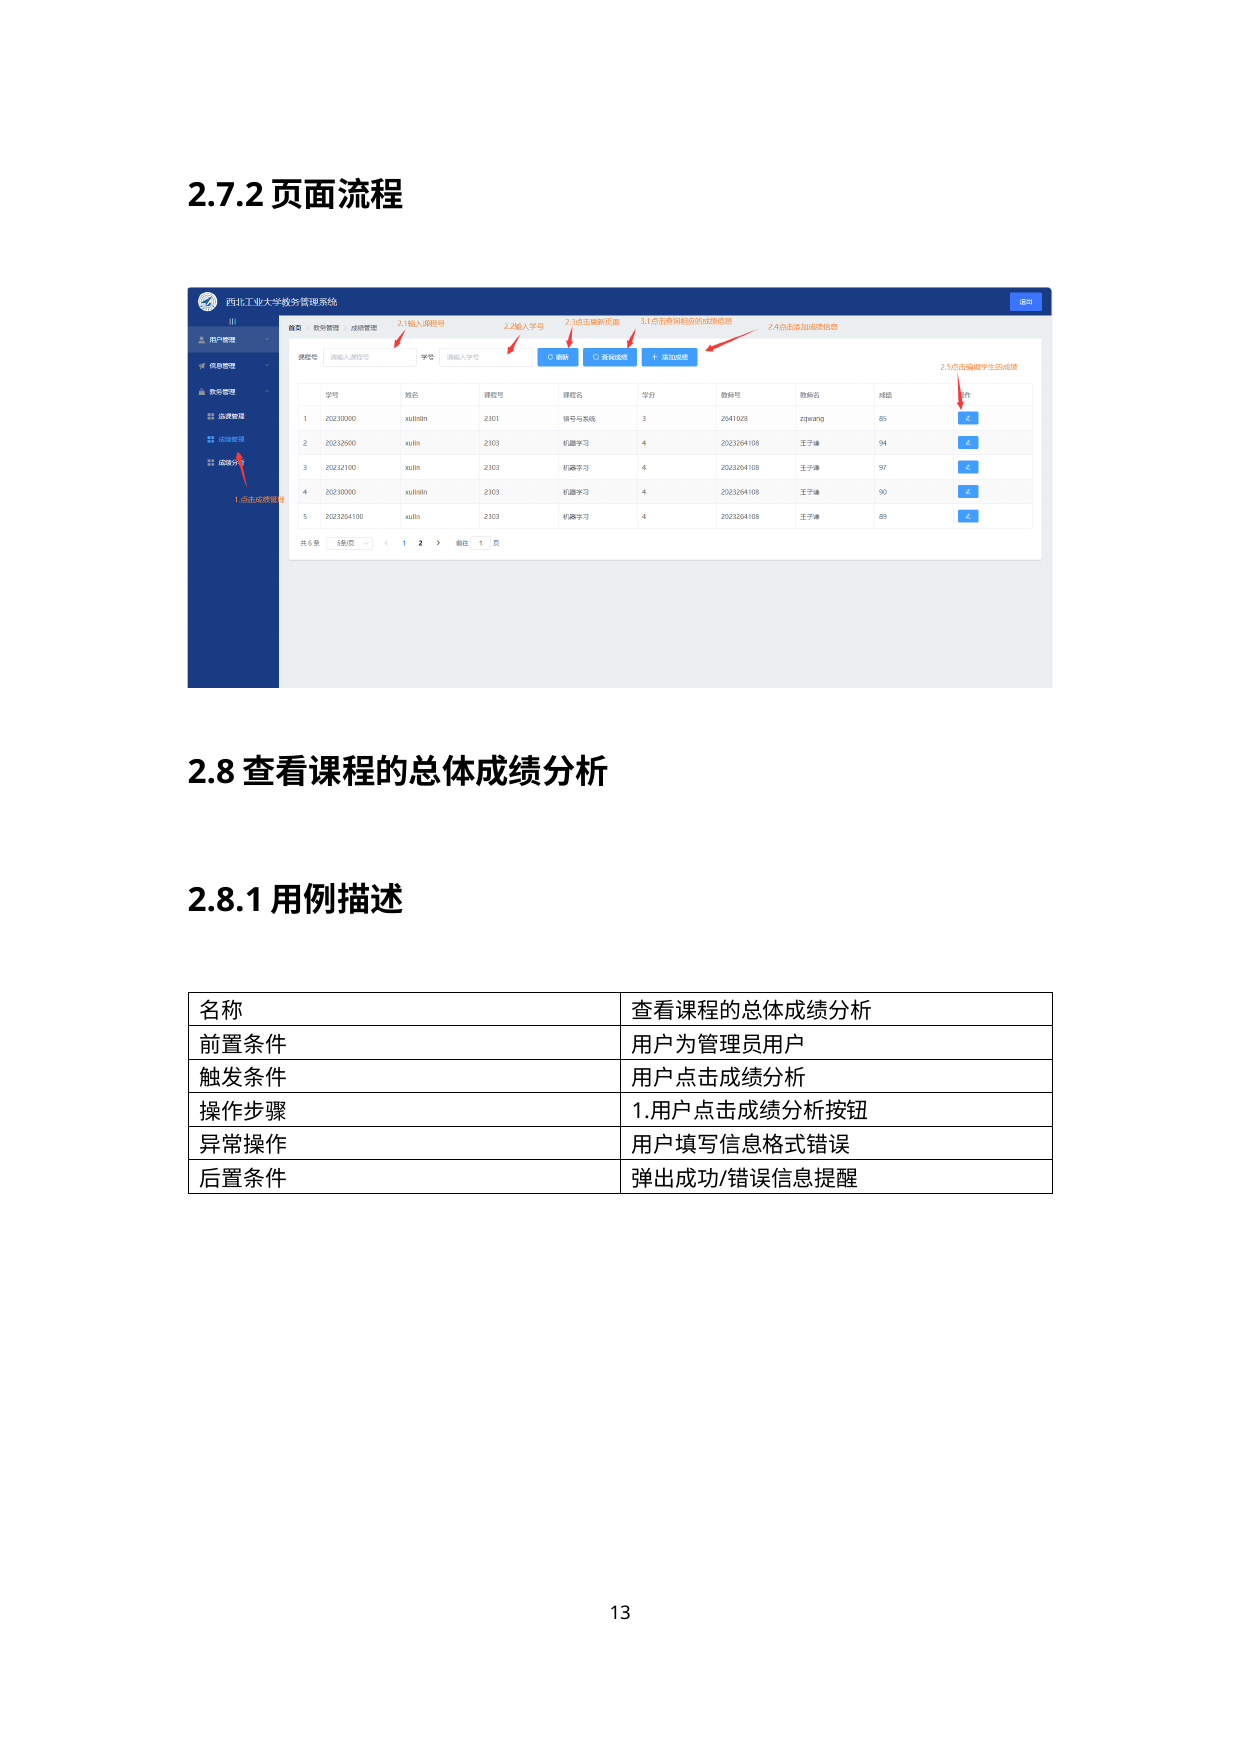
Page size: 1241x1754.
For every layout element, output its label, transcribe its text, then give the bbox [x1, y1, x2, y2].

table_cell 后置条件 [189, 1160, 620, 1193]
table_cell 操作步骤 [189, 1093, 620, 1126]
subtitle 2.7.2页面流程 [187, 160, 1053, 225]
table_cell 弹出成功/错误信息提醒 [621, 1160, 1052, 1193]
table_header 查看课程的总体成绩分析 [621, 993, 1052, 1025]
table_header 名称 [189, 993, 620, 1025]
subtitle 2.8.1用例描述 [187, 864, 1053, 929]
table_cell 用户为管理员用户 [621, 1026, 1052, 1059]
table_cell 前置条件 [189, 1026, 620, 1059]
table_cell 异常操作 [189, 1127, 620, 1159]
table_cell 1.用户点击成绩分析按钮 [621, 1093, 1052, 1126]
subtitle 2.8查看课程的总体成绩分析 [187, 737, 1053, 802]
table_cell 用户填写信息格式错误 [621, 1127, 1052, 1159]
table_cell 触发条件 [189, 1060, 620, 1092]
picture [187, 287, 1053, 688]
table_cell 用户点击成绩分析 [621, 1060, 1052, 1092]
